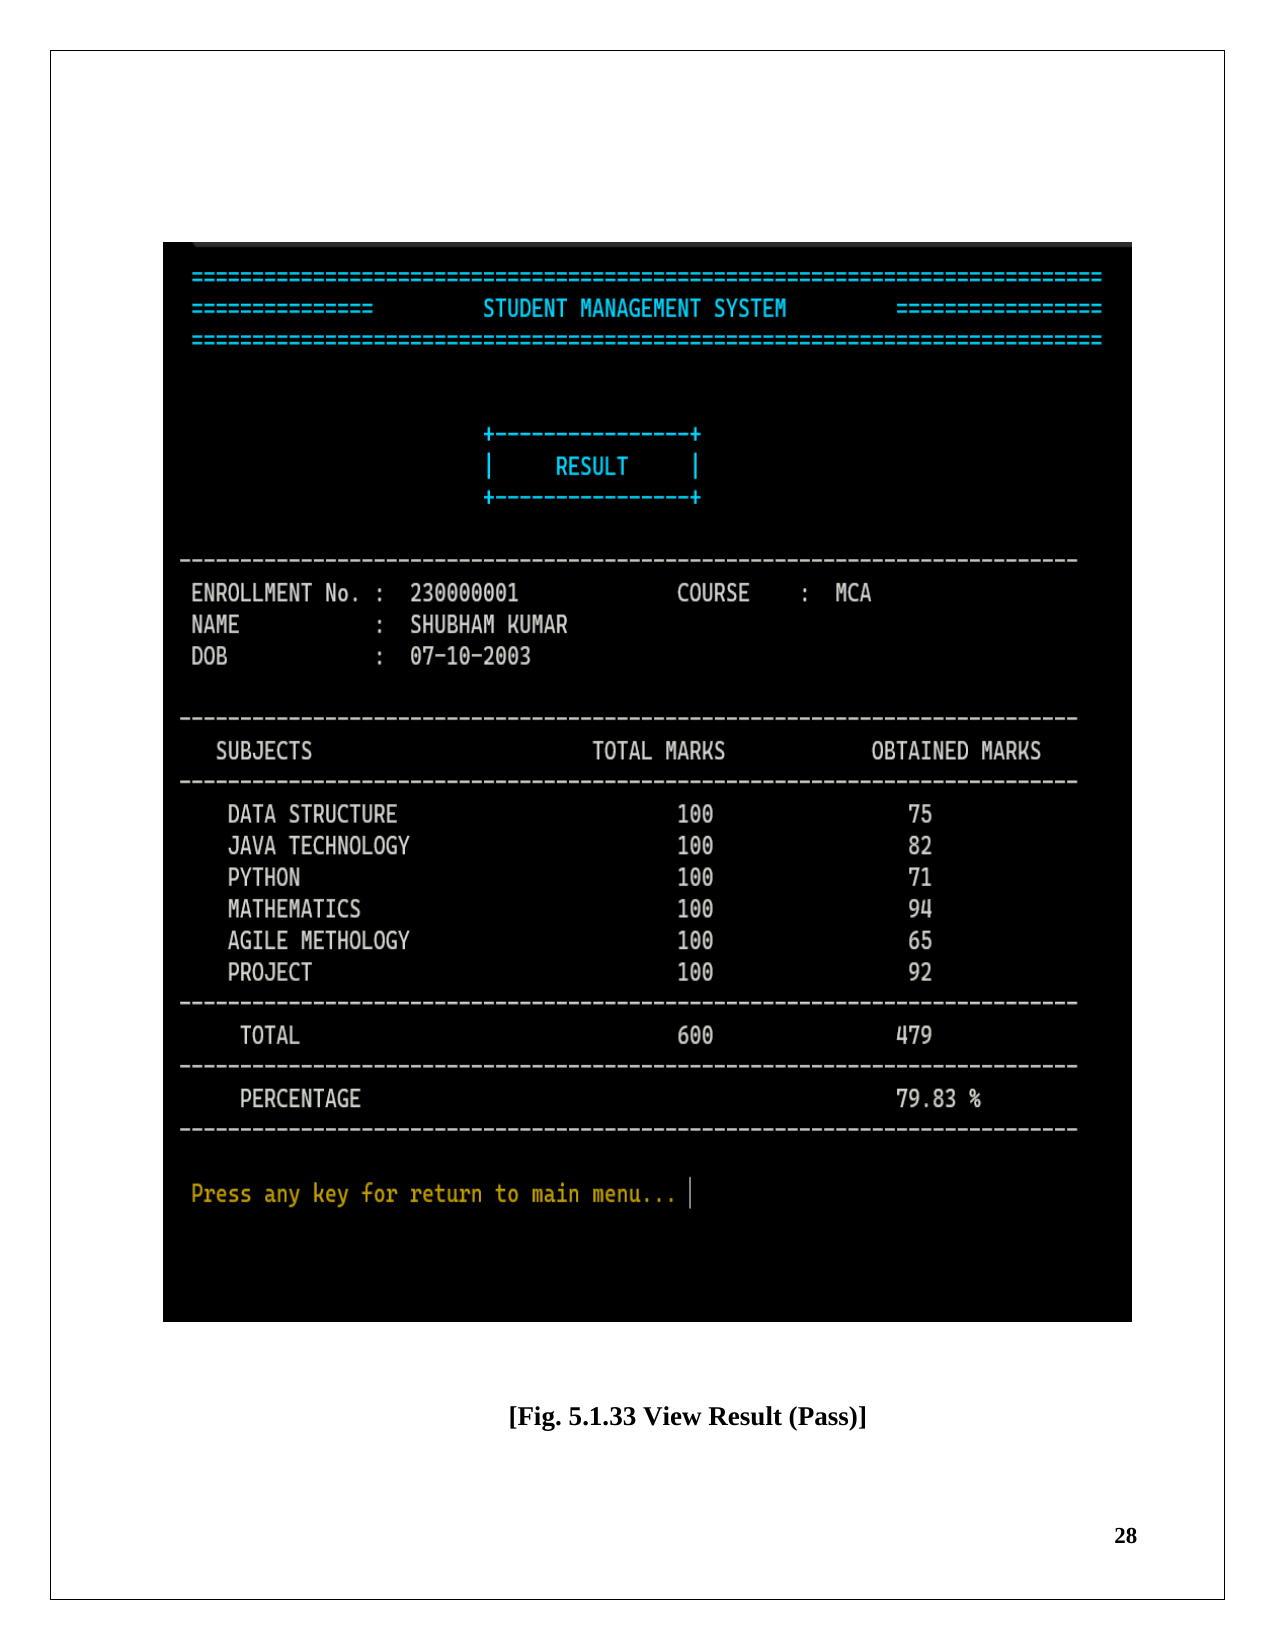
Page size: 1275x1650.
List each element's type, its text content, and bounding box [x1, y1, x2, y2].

picture [163, 242, 1132, 1322]
text [Fig. 5.1.33 View Result (Pass)] [163, 1400, 1137, 1431]
